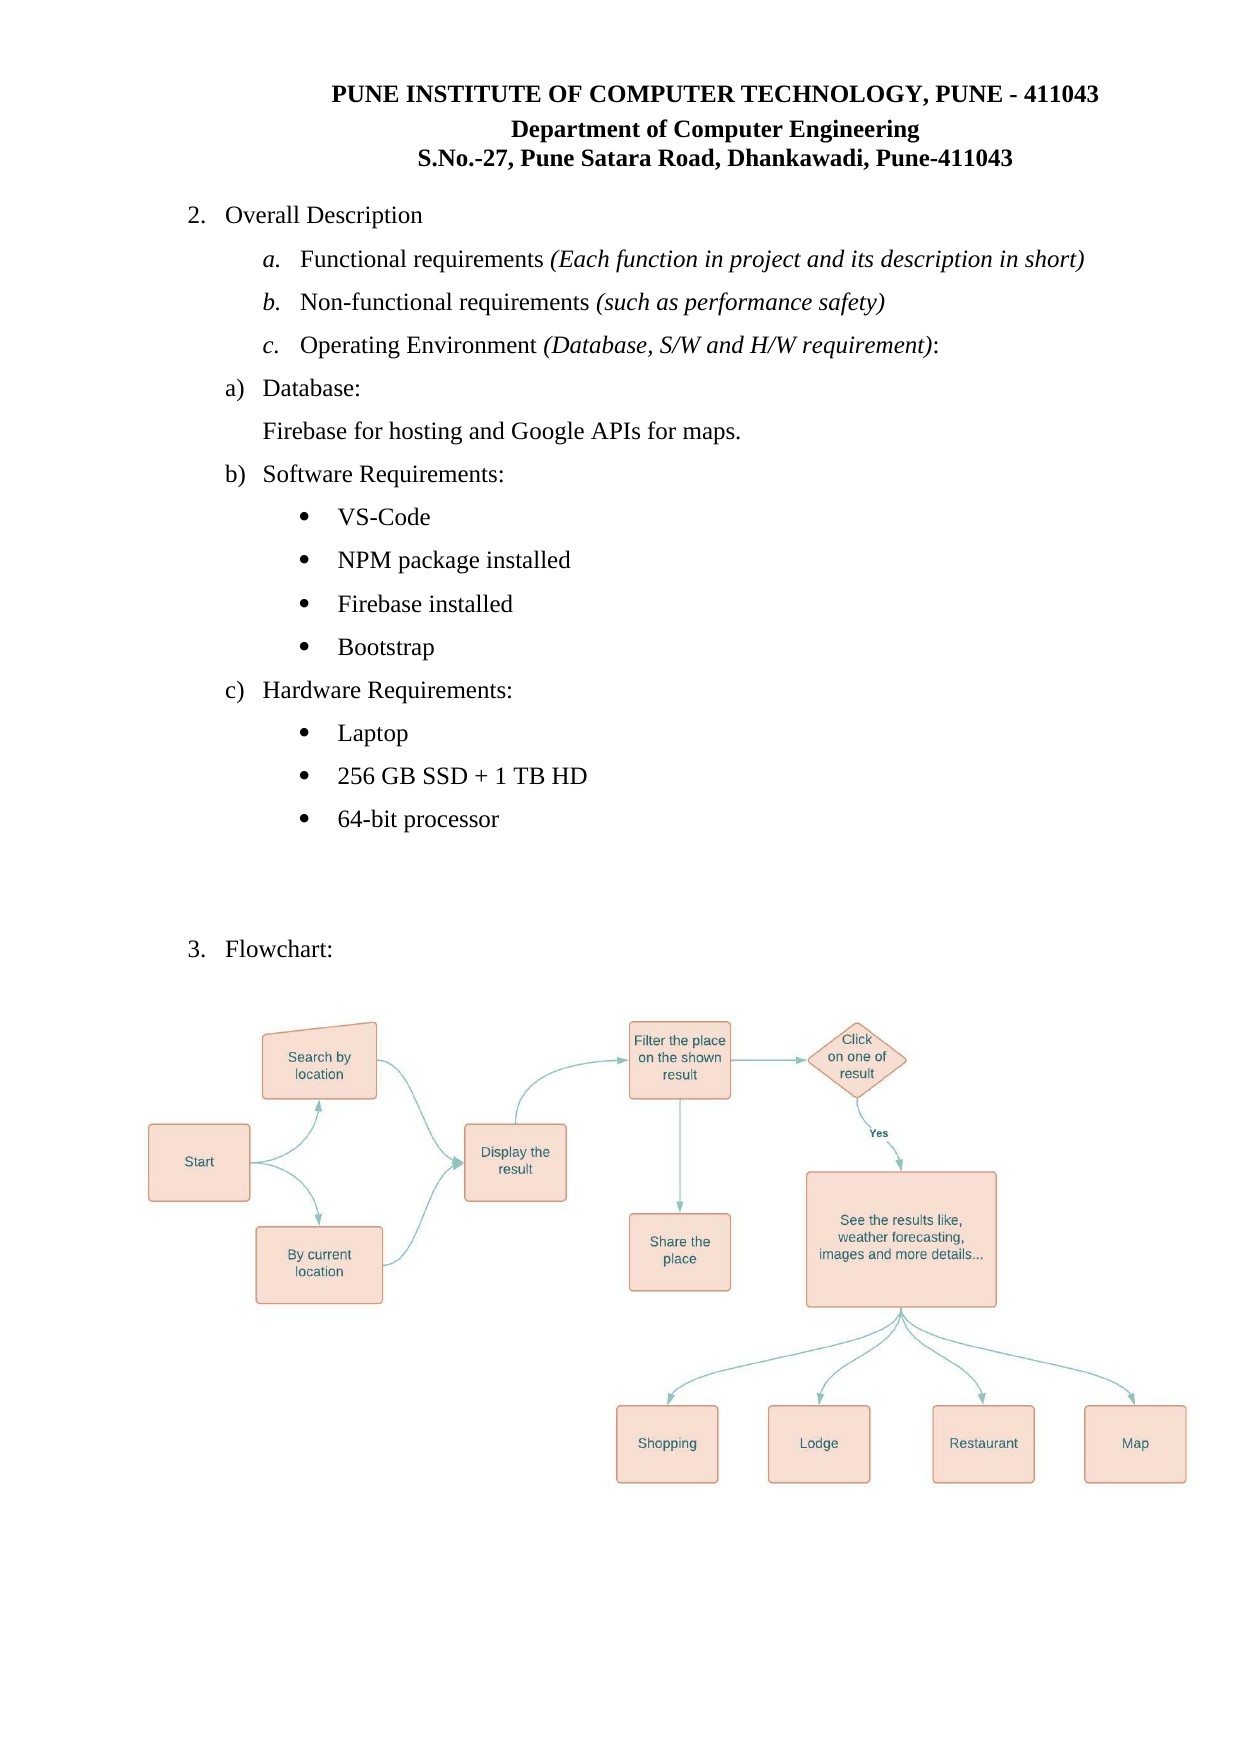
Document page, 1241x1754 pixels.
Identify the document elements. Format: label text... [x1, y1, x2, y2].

list Bootstrap [300, 632, 1090, 661]
picture [123, 996, 1208, 1507]
list 256 GB SSD + 1 TB HD [300, 761, 1090, 790]
list Functional requirements (Each function in project and its description in short) [262, 244, 1090, 272]
list Flowchart: [187, 934, 1090, 962]
text Firebase for hosting and Google APIs for maps. [262, 416, 1090, 445]
list Operating Environment (Database, S/W and H/W requirement): [262, 330, 1090, 359]
list Firebase installed [300, 589, 1090, 617]
list Non-functional requirements (such as performance safety) [262, 287, 1090, 316]
list Software Requirements: [225, 459, 1090, 488]
list Overall Description [187, 201, 1090, 229]
list NPM package installed [300, 546, 1090, 574]
list Hardware Requirements: [225, 675, 1090, 704]
list 64-bit processor [300, 804, 1090, 833]
list Database: [225, 373, 1090, 402]
list VS-Code [300, 502, 1090, 531]
list Laptop [300, 718, 1090, 747]
